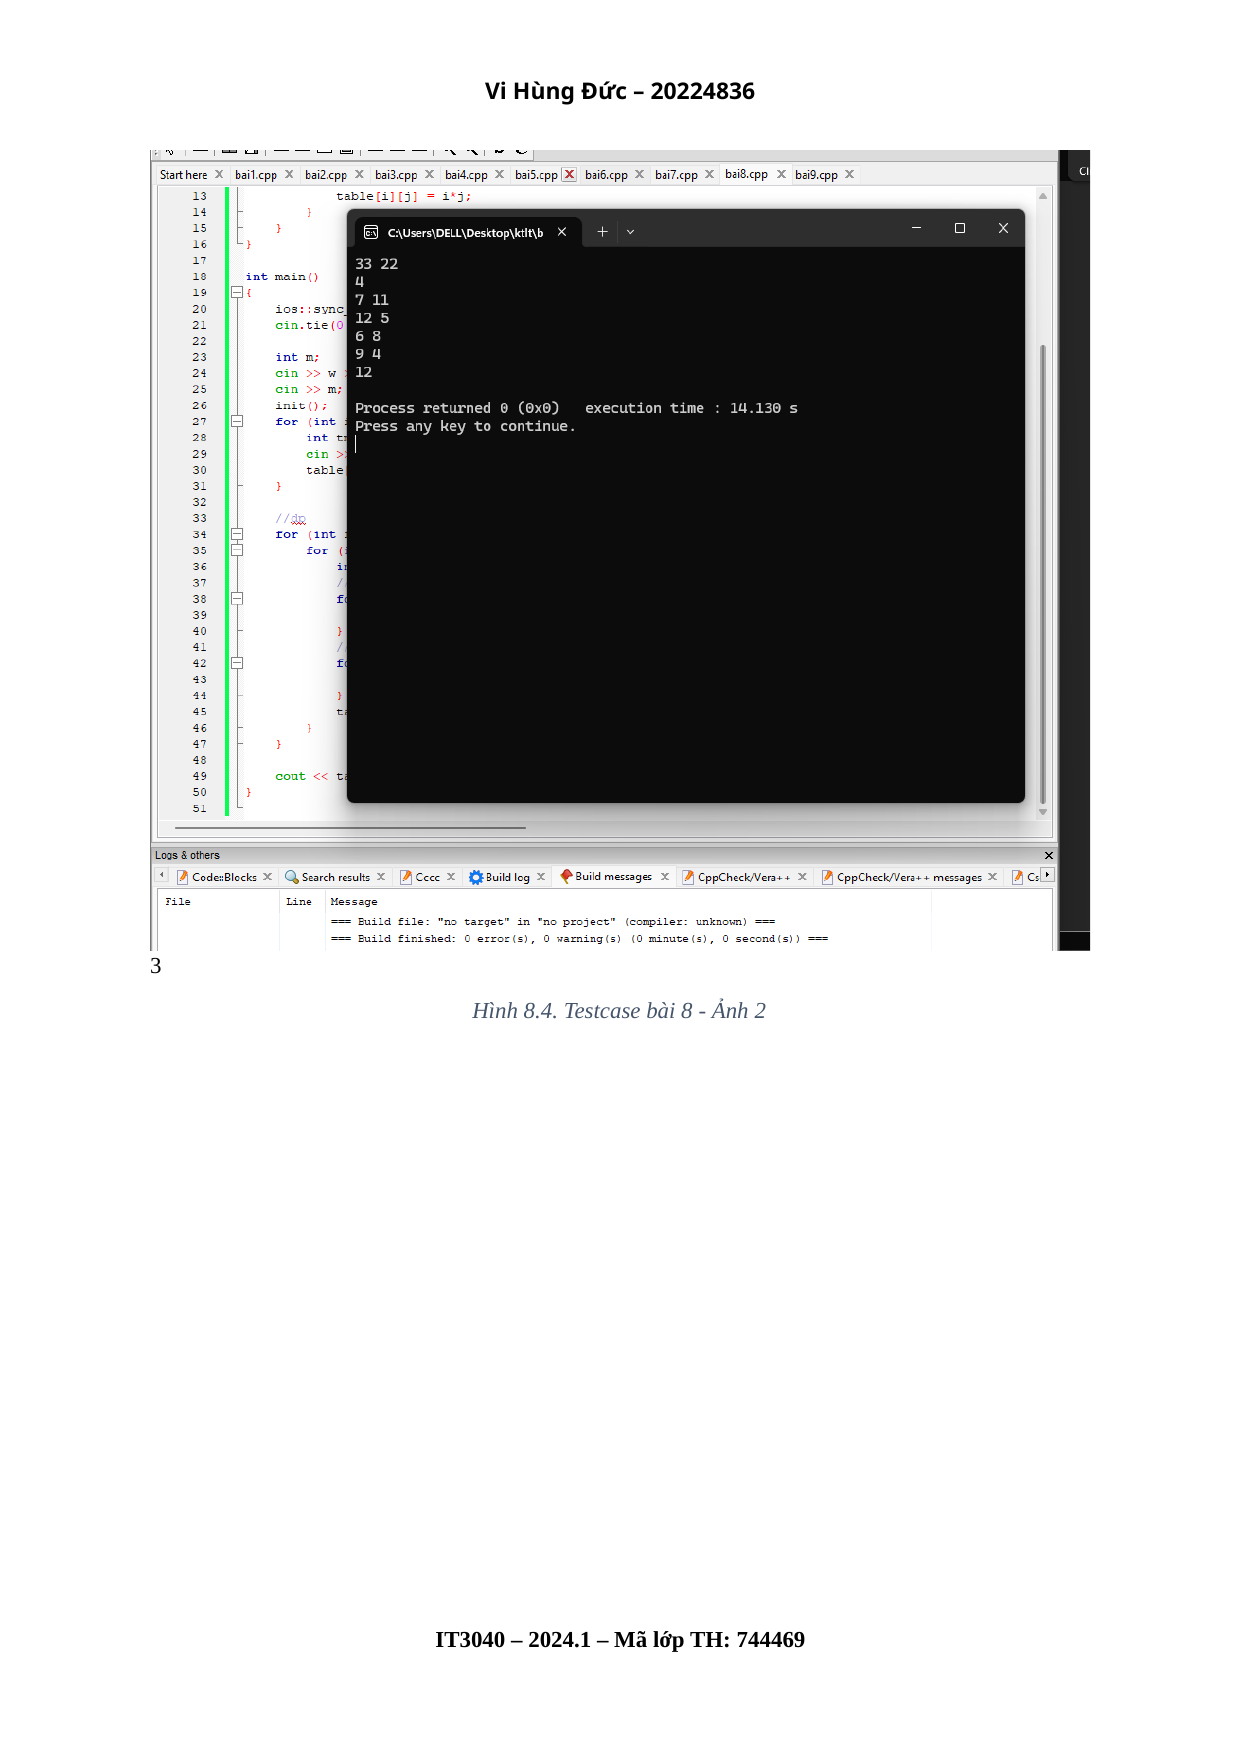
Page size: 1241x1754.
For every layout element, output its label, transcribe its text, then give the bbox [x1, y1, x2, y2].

text 3 [150, 951, 1090, 979]
text Hình 8.4. Testcase bài 8 - Ảnh 2 [150, 997, 1090, 1024]
picture [150, 150, 1091, 951]
